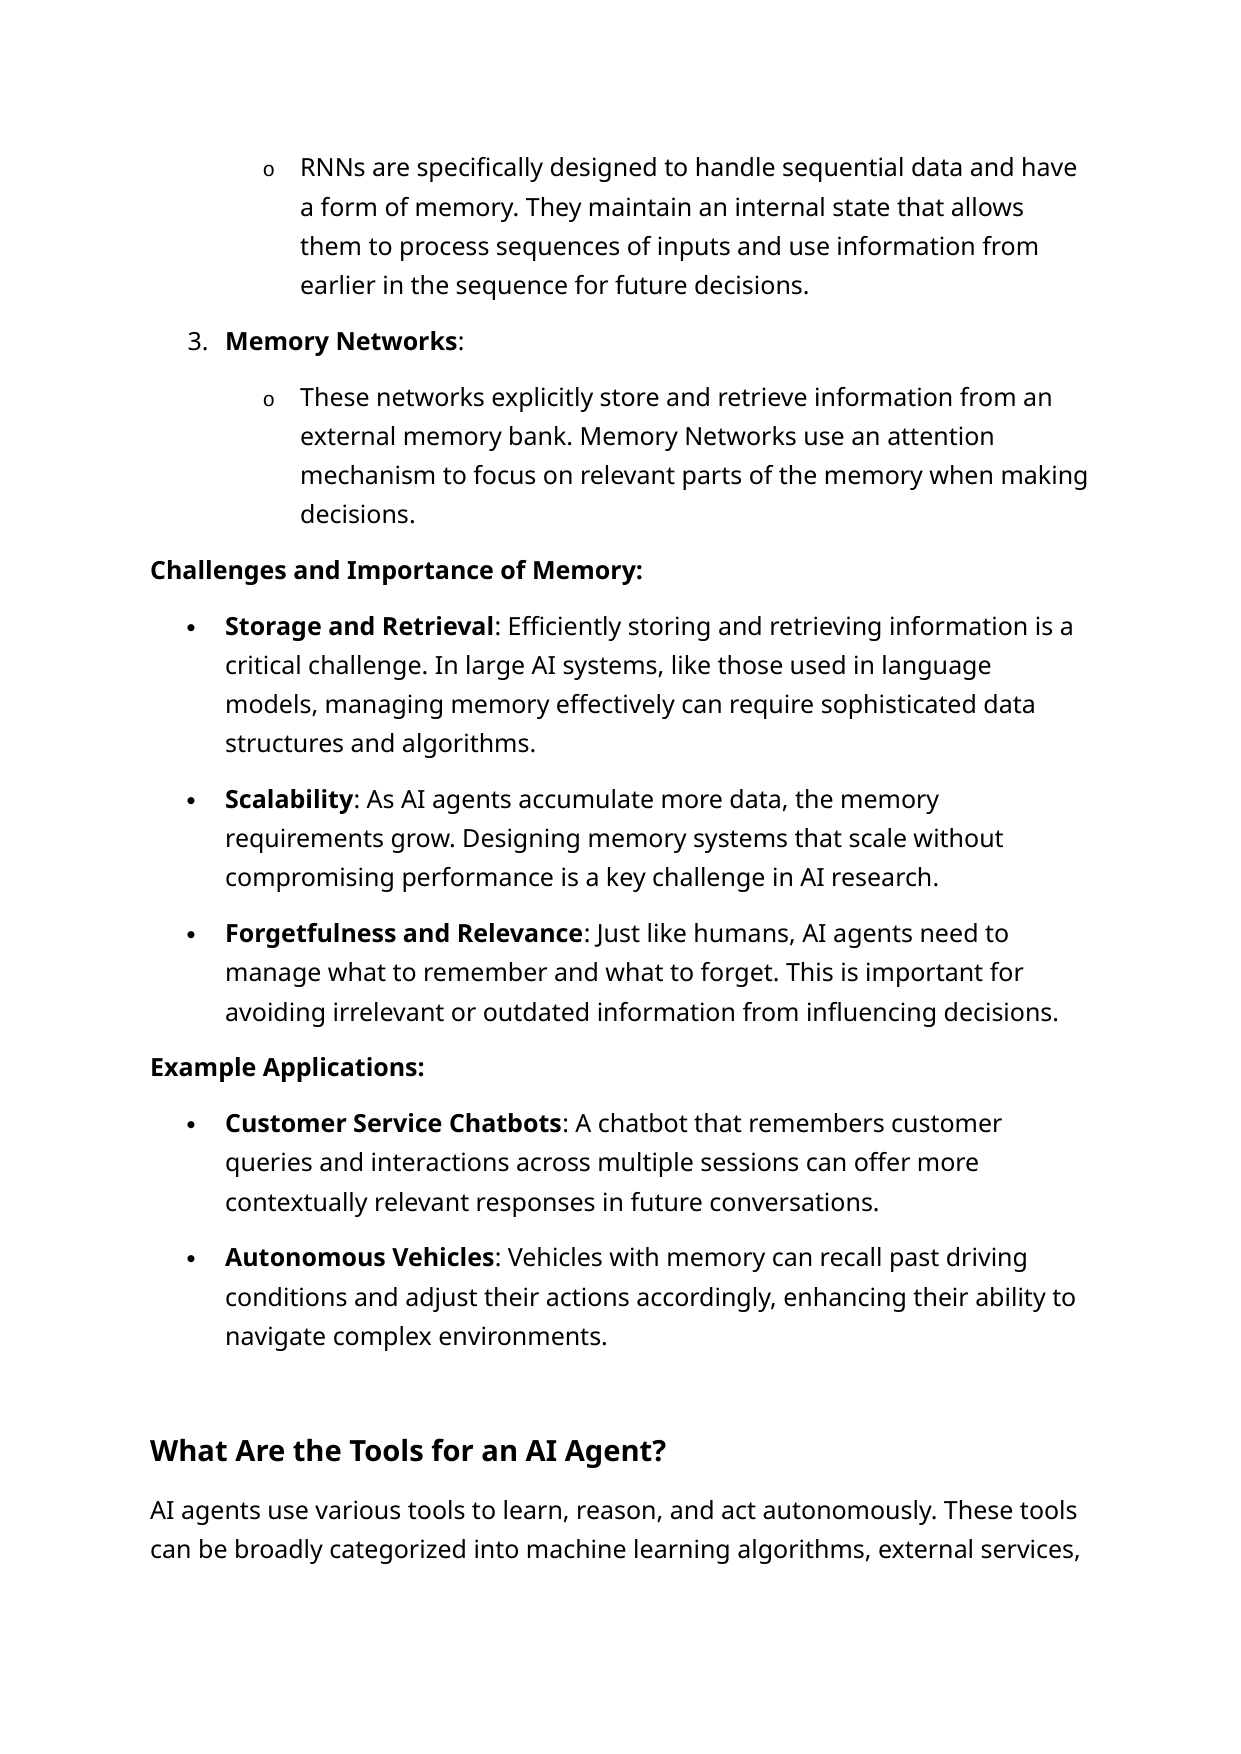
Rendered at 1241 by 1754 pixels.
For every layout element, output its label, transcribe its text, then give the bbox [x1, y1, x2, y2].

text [150, 1492, 1090, 1566]
list Memory Networks: [187, 323, 1090, 357]
list Storage and Retrieval: Efficiently storing and retrieving information is a critical challenge. In large AI systems, like those used in language models, managing memory effectively can require sophisticated data structures and algorithms. [187, 608, 1090, 760]
text Challenges and Importance of Memory: [150, 552, 1090, 587]
list RNNs are specifically designed to handle sequential data and have a form of memory. They maintain an internal state that allows them to process sequences of inputs and use information from earlier in the sequence for future decisions. [262, 150, 1090, 302]
text What Are the Tools for an AI Agent? [150, 1430, 1090, 1470]
text Example Applications: [150, 1050, 1090, 1084]
list Scalability: As AI agents accumulate more data, the memory requirements grow. Designing memory systems that scale without compromising performance is a key challenge in AI research. [187, 782, 1090, 894]
list Customer Service Chatbots: A chatbot that remembers customer queries and interactions across multiple sessions can offer more contextually relevant responses in future conversations. [187, 1106, 1090, 1218]
list These networks explicitly store and retrieve information from an external memory bank. Memory Networks use an attention mechanism to focus on relevant parts of the memory when making decisions. [262, 379, 1090, 531]
list Forgetfulness and Relevance: Just like humans, AI agents need to manage what to remember and what to forget. This is important for avoiding irrelevant or outdated information from influencing decisions. [187, 916, 1090, 1028]
list Autonomous Vehicles: Vehicles with memory can recall past driving conditions and adjust their actions accordingly, enhancing their ability to navigate complex environments. [187, 1240, 1090, 1352]
